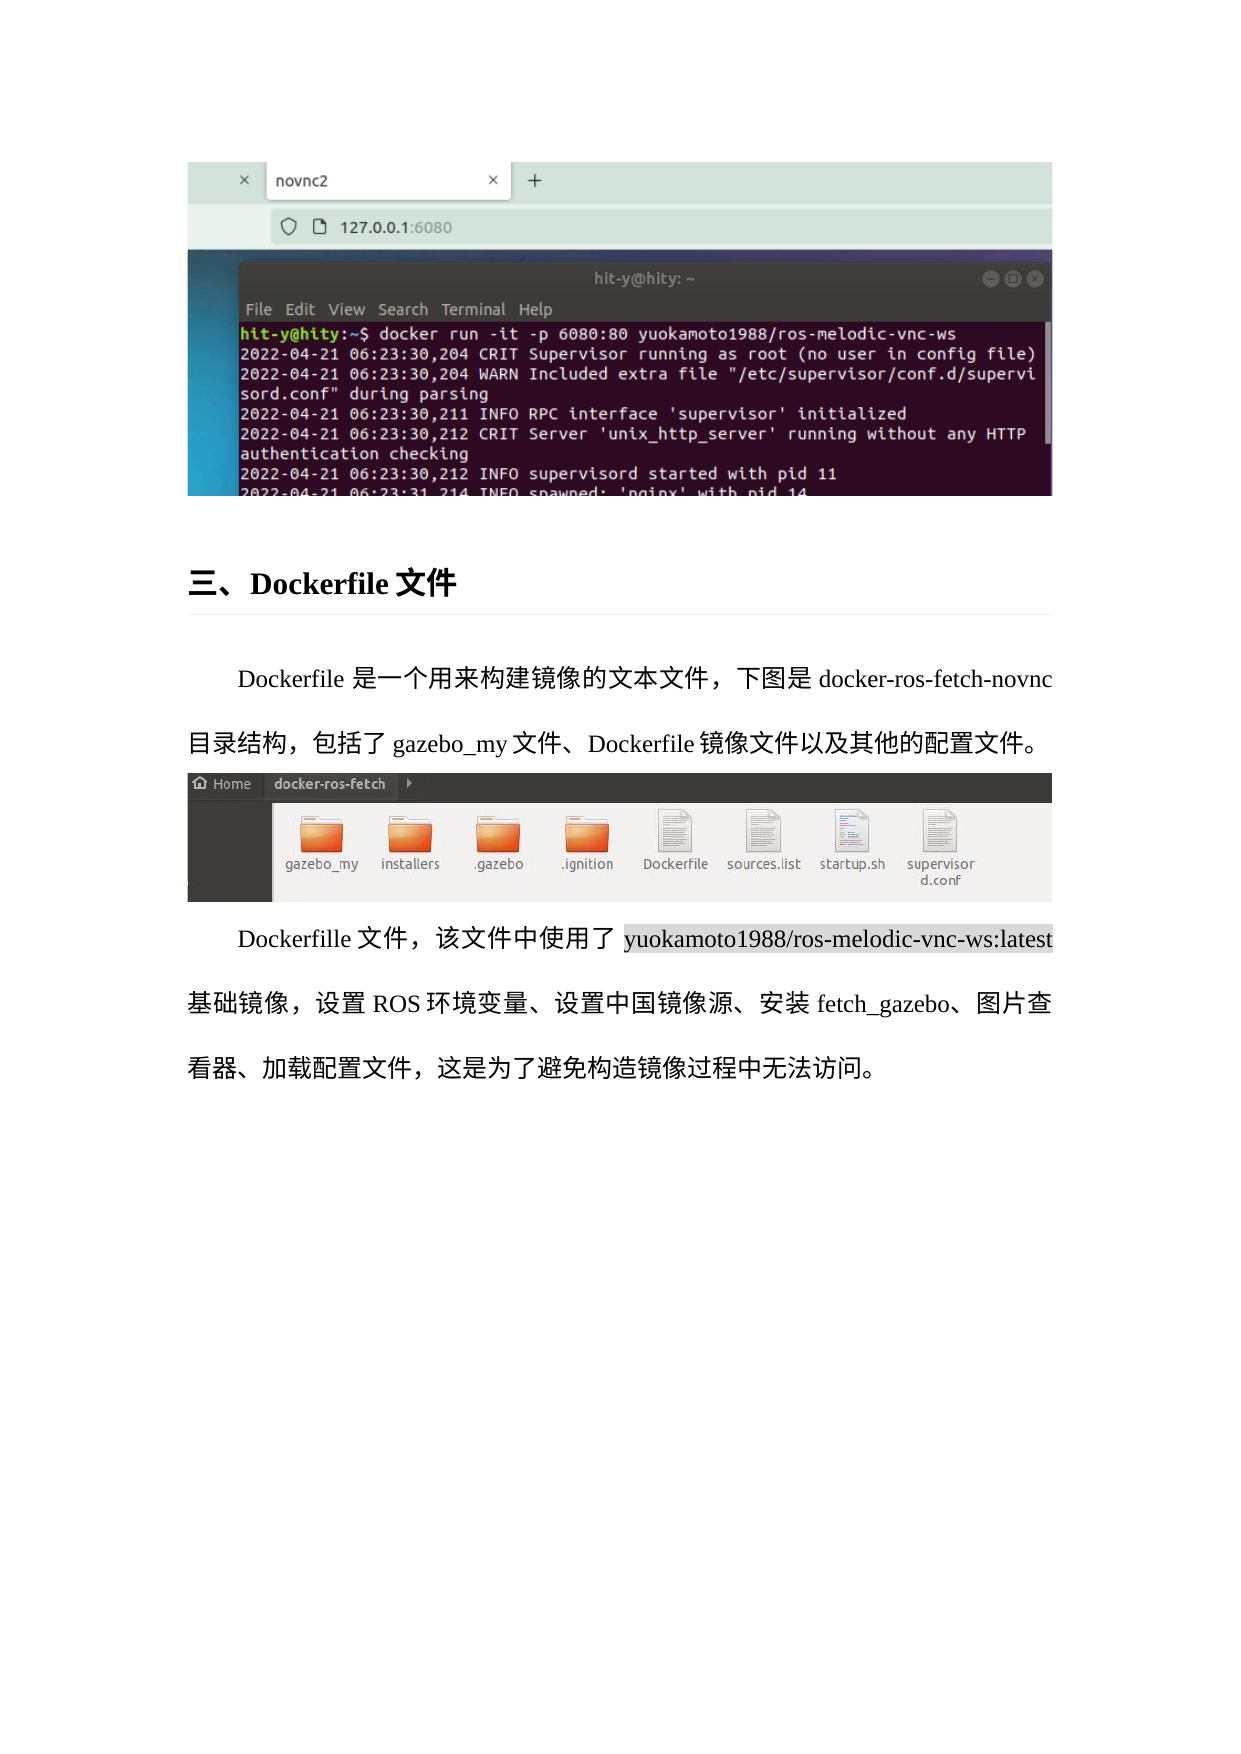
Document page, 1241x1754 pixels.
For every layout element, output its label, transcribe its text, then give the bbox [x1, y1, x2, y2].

subtitle Dockerfile文件 [187, 549, 1053, 615]
text Dockerfile 是一个用来构建镜像的文本文件，下图是docker-ros-fetch-novnc目录结构，包括了gazebo_my文件、Dockerfile镜像文件以及其他的配置文件。 [187, 644, 1053, 774]
text Dockerfille文件，该文件中使用了yuokamoto1988/ros-melodic-vnc-ws:latest 基础镜像，设置ROS环境变量、设置中国镜像源、安装fetch_gazebo、图片查看器、加载配置文件，这是为了避免构造镜像过程中无法访问。 [187, 904, 1053, 1099]
picture [187, 773, 1052, 902]
picture [187, 162, 1053, 496]
